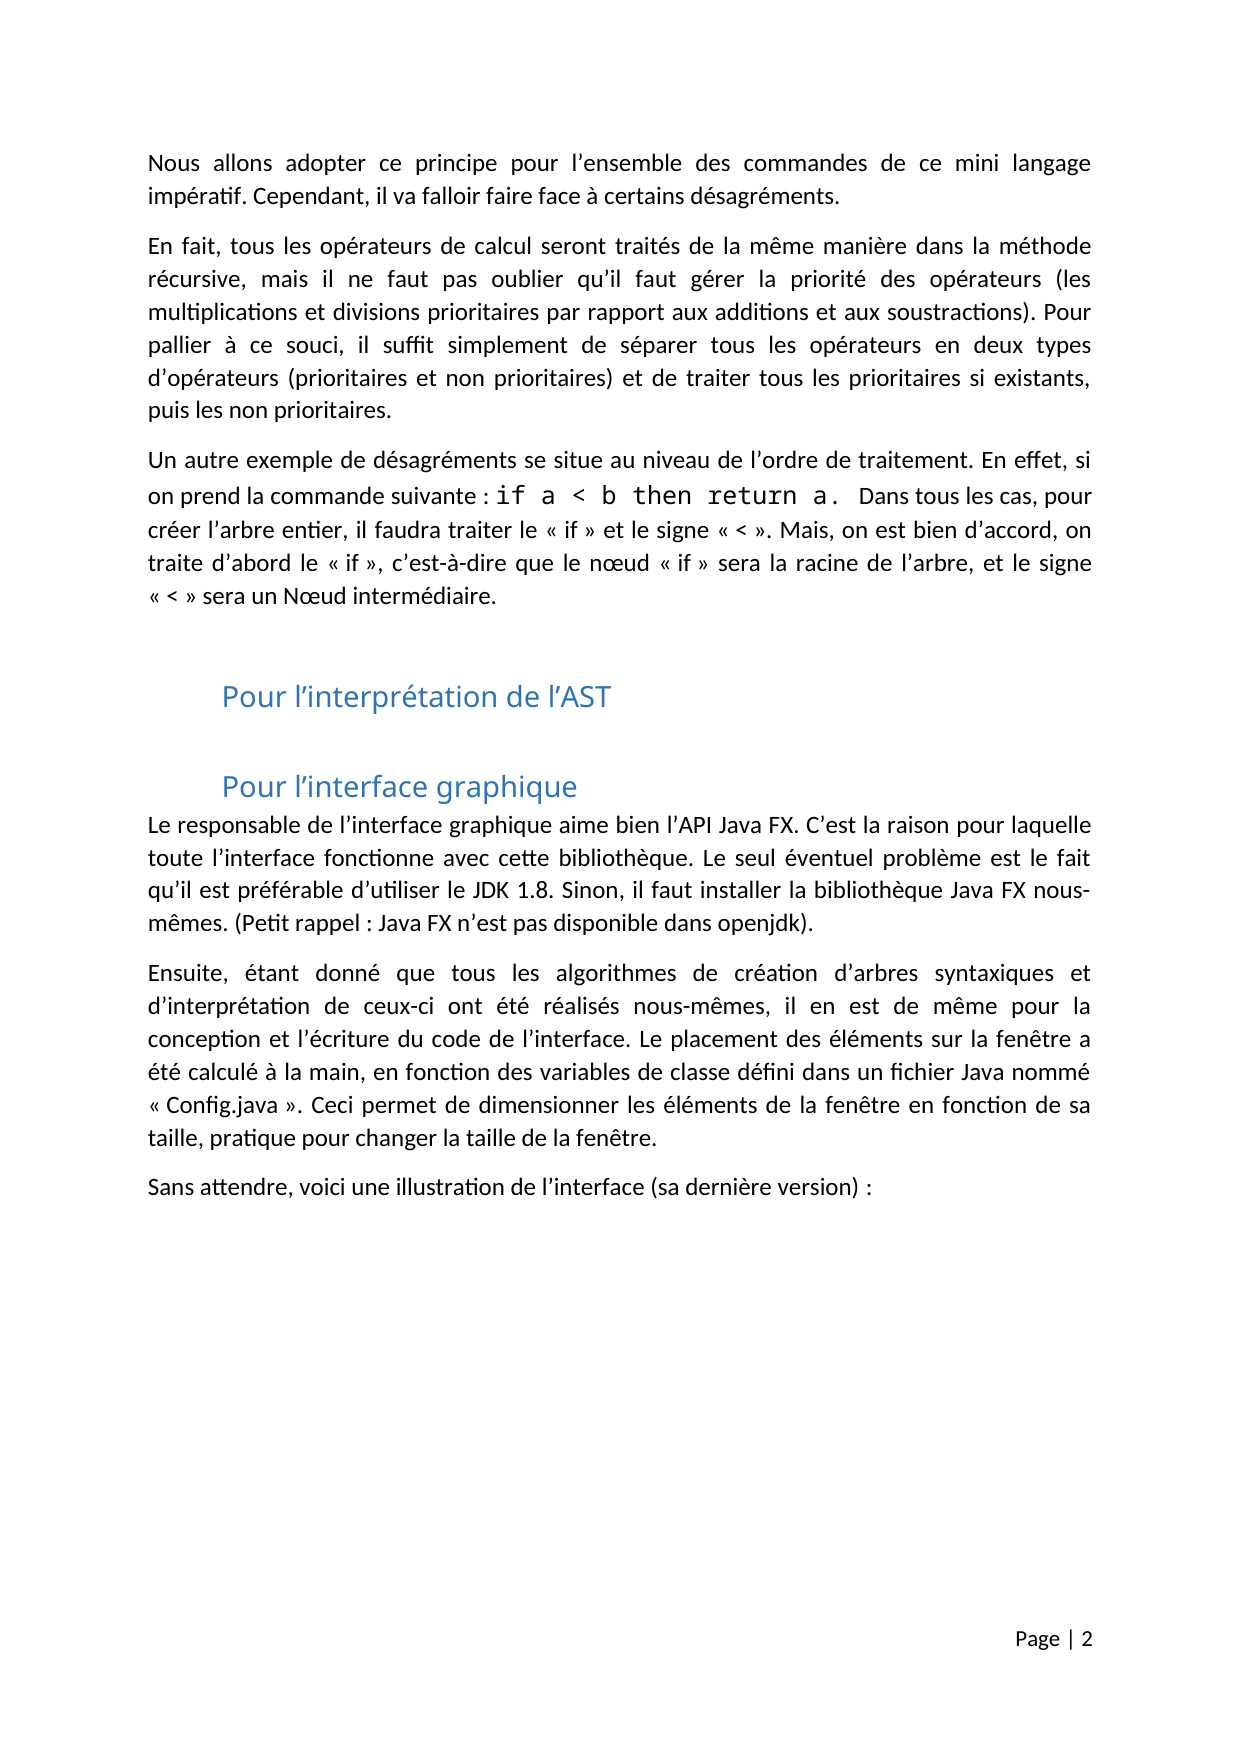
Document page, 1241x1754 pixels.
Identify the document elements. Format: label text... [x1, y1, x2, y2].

text Un autre exemple de désagréments se situe au niveau de l’ordre de traitement. En effet, si on prend la commande suivante : if a < b then return a. Dans tous les cas, pour créer l’arbre entier, il faudra traiter le « if » et le signe « < ». Mais, on est bien d’accord, on traite d’abord le « if », c’est-à-dire que le nœud « if » sera la racine de l’arbre, et le signe « < » sera un Nœud intermédiaire. [148, 444, 1093, 610]
text Sans attendre, voici une illustration de l’interface (sa dernière version) : [148, 1171, 1093, 1202]
text Ensuite, étant donné que tous les algorithmes de création d’arbres syntaxiques et d’interprétation de ceux-ci ont été réalisés nous-mêmes, il en est de même pour la conception et l’écriture du code de l’interface. Le placement des éléments sur la fenêtre a été calculé à la main, en fonction des variables de classe défini dans un fichier Java nommé « Config.java ». Ceci permet de dimensionner les éléments de la fenêtre en fonction de sa taille, pratique pour changer la taille de la fenêtre. [148, 957, 1093, 1152]
text Le responsable de l’interface graphique aime bien l’API Java FX. C’est la raison pour laquelle toute l’interface fonctionne avec cette bibliothèque. Le seul éventuel problème est le fait qu’il est préférable d’utiliser le JDK 1.8. Sinon, il faut installer la bibliothèque Java FX nous-mêmes. (Petit rappel : Java FX n’est pas disponible dans openjdk). [148, 809, 1093, 938]
subtitle Pour l’interface graphique [148, 766, 1093, 806]
text Nous allons adopter ce principe pour l’ensemble des commandes de ce mini langage impératif. Cependant, il va falloir faire face à certains désagréments. [148, 148, 1093, 211]
text En fait, tous les opérateurs de calcul seront traités de la même manière dans la méthode récursive, mais il ne faut pas oublier qu’il faut gérer la priorité des opérateurs (les multiplications et divisions prioritaires par rapport aux additions et aux soustractions). Pour pallier à ce souci, il suffit simplement de séparer tous les opérateurs en deux types d’opérateurs (prioritaires et non prioritaires) et de traiter tous les prioritaires si existants, puis les non prioritaires. [148, 230, 1093, 425]
subtitle Pour l’interprétation de l’AST [148, 676, 1093, 716]
